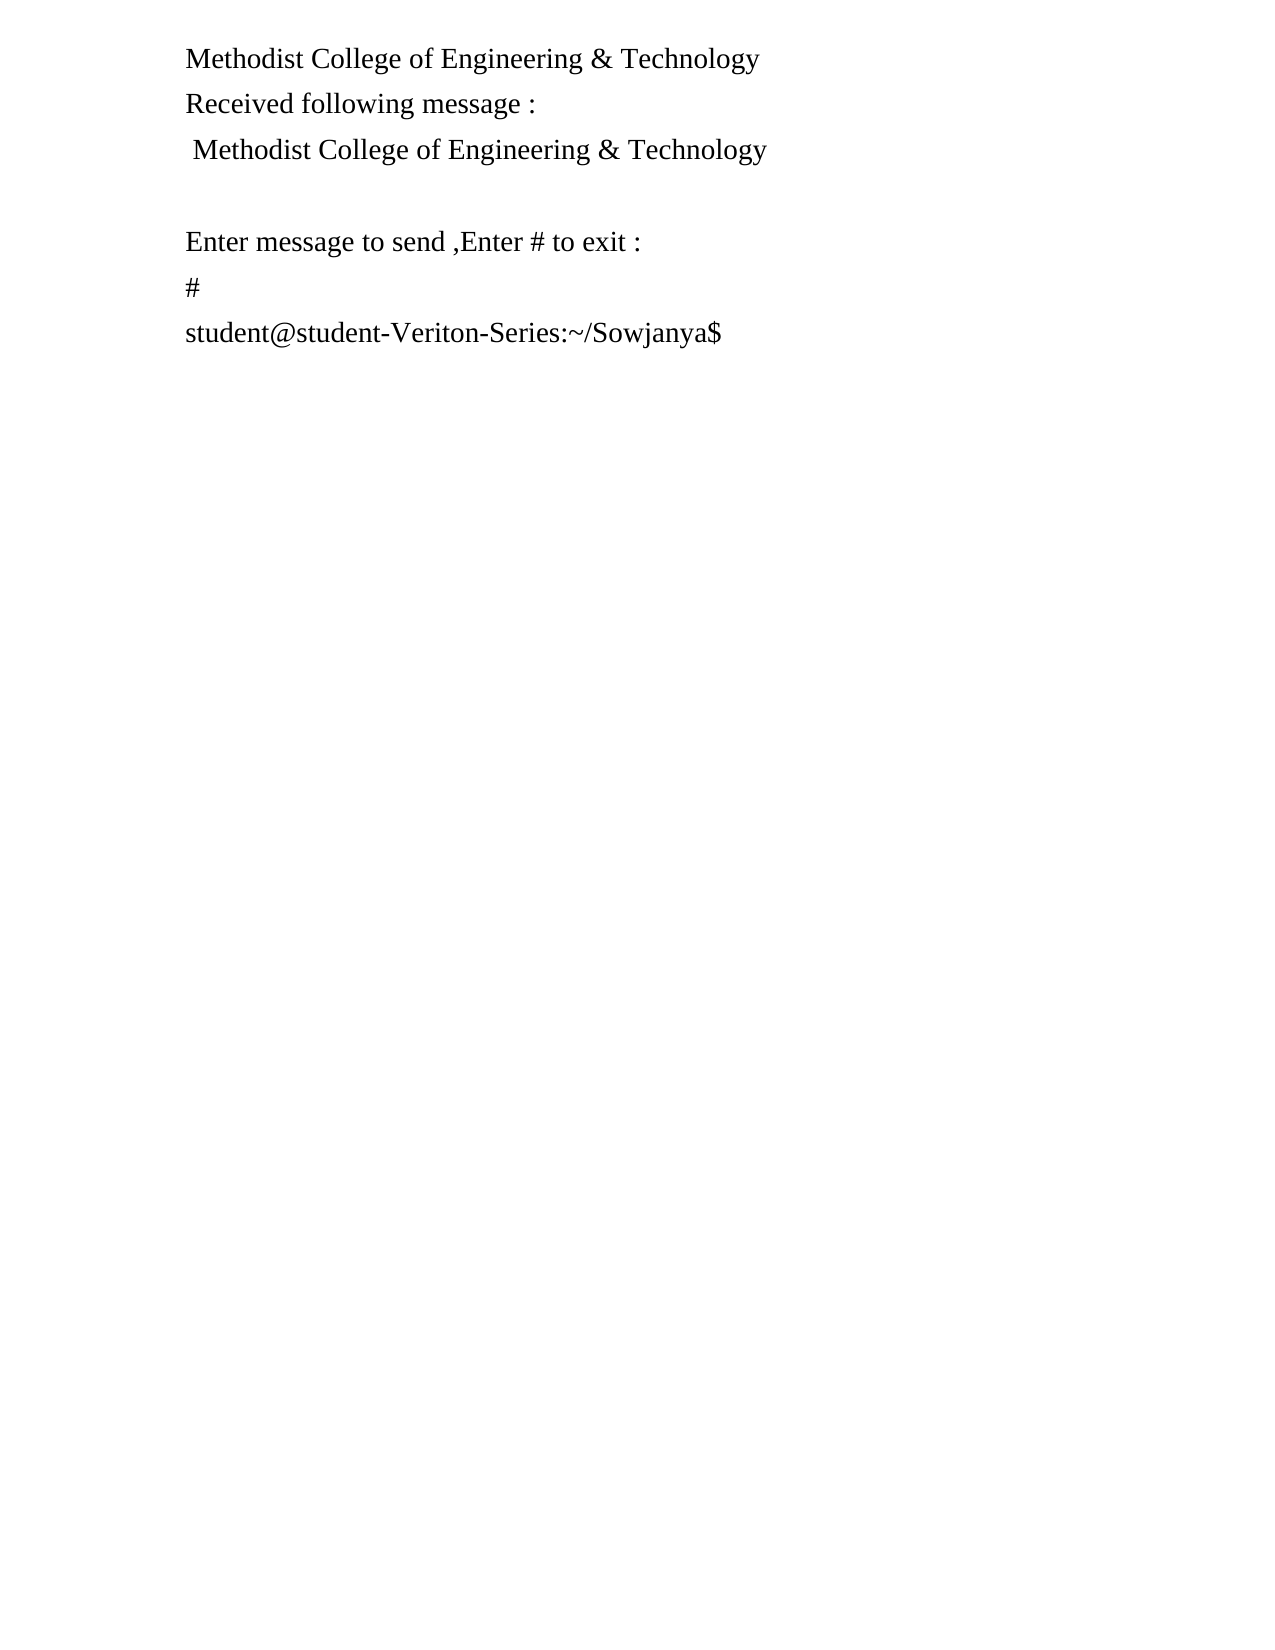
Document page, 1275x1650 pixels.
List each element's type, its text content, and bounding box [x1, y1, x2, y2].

text Methodist College of Engineering & Technology Received following message : [185, 41, 784, 120]
text student@student-Veriton-Series:~/Sowjanya$ [185, 316, 1242, 349]
text Methodist College of Engineering & Technology [192, 132, 1242, 166]
text Enter message to send ,Enter # to exit : # [185, 224, 641, 303]
